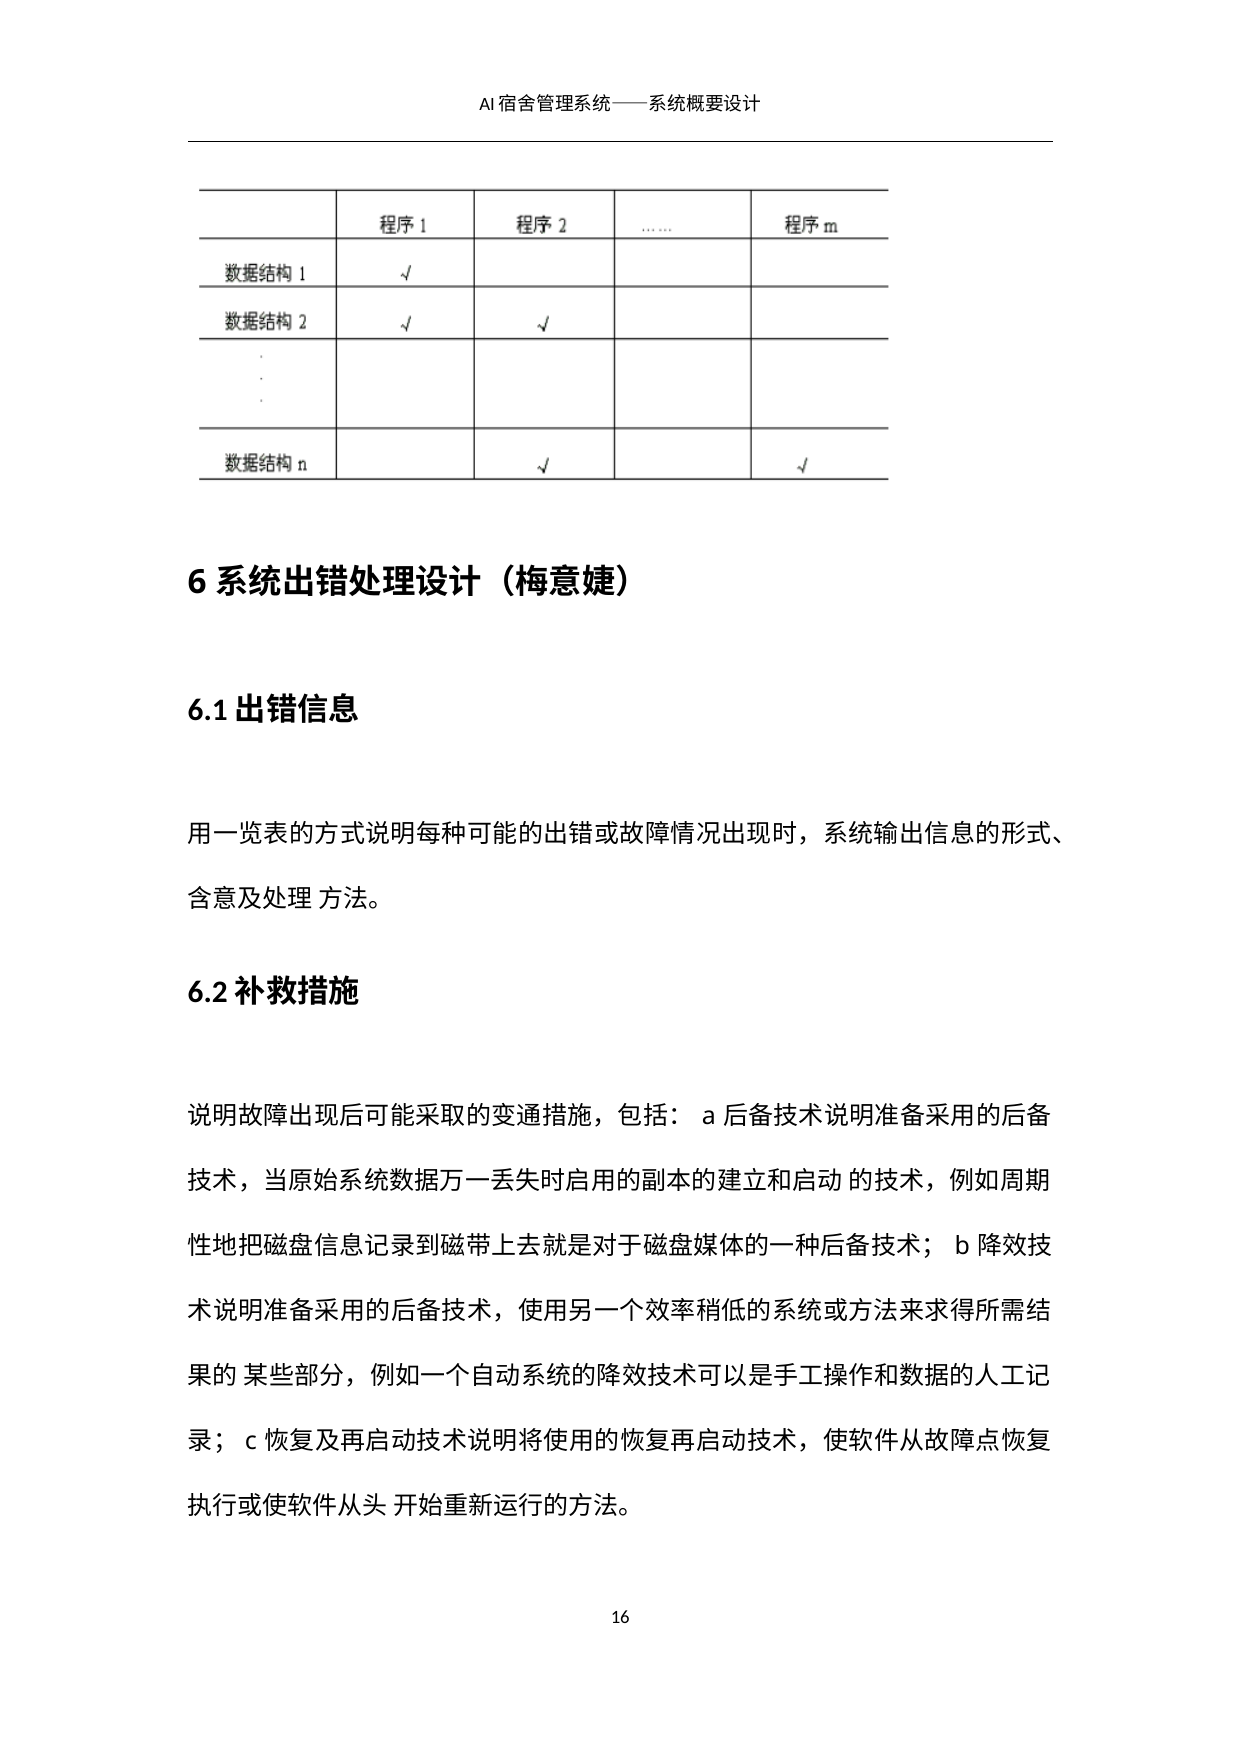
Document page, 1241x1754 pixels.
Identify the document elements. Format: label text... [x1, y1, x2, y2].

text 说明故障出现后可能采取的变通措施，包括： a 后备技术说明准备采用的后备技术，当原始系统数据万一丢失时启用的副本的建立和启动 的技术，例如周期性地把磁盘信息记录到磁带上去就是对于磁盘媒体的一种后备技术； b 降效技术说明准备采用的后备技术，使用另一个效率稍低的系统或方法来求得所需结果的 某些部分，例如一个自动系统的降效技术可以是手工操作和数据的人工记录； c 恢复及再启动技术说明将使用的恢复再启动技术，使软件从故障点恢复执行或使软件从头 开始重新运行的方法。 [187, 1081, 1053, 1536]
subtitle 6.2 补救措施 [187, 956, 1053, 1021]
text 用一览表的方式说明每种可能的出错或故障情况出现时，系统输出信息的形式、含意及处理 方法。 [187, 799, 1053, 929]
subtitle 6 系统出错处理设计（梅意婕） [187, 547, 1053, 612]
subtitle 6.1 出错信息 [187, 674, 1053, 739]
picture [193, 162, 974, 505]
